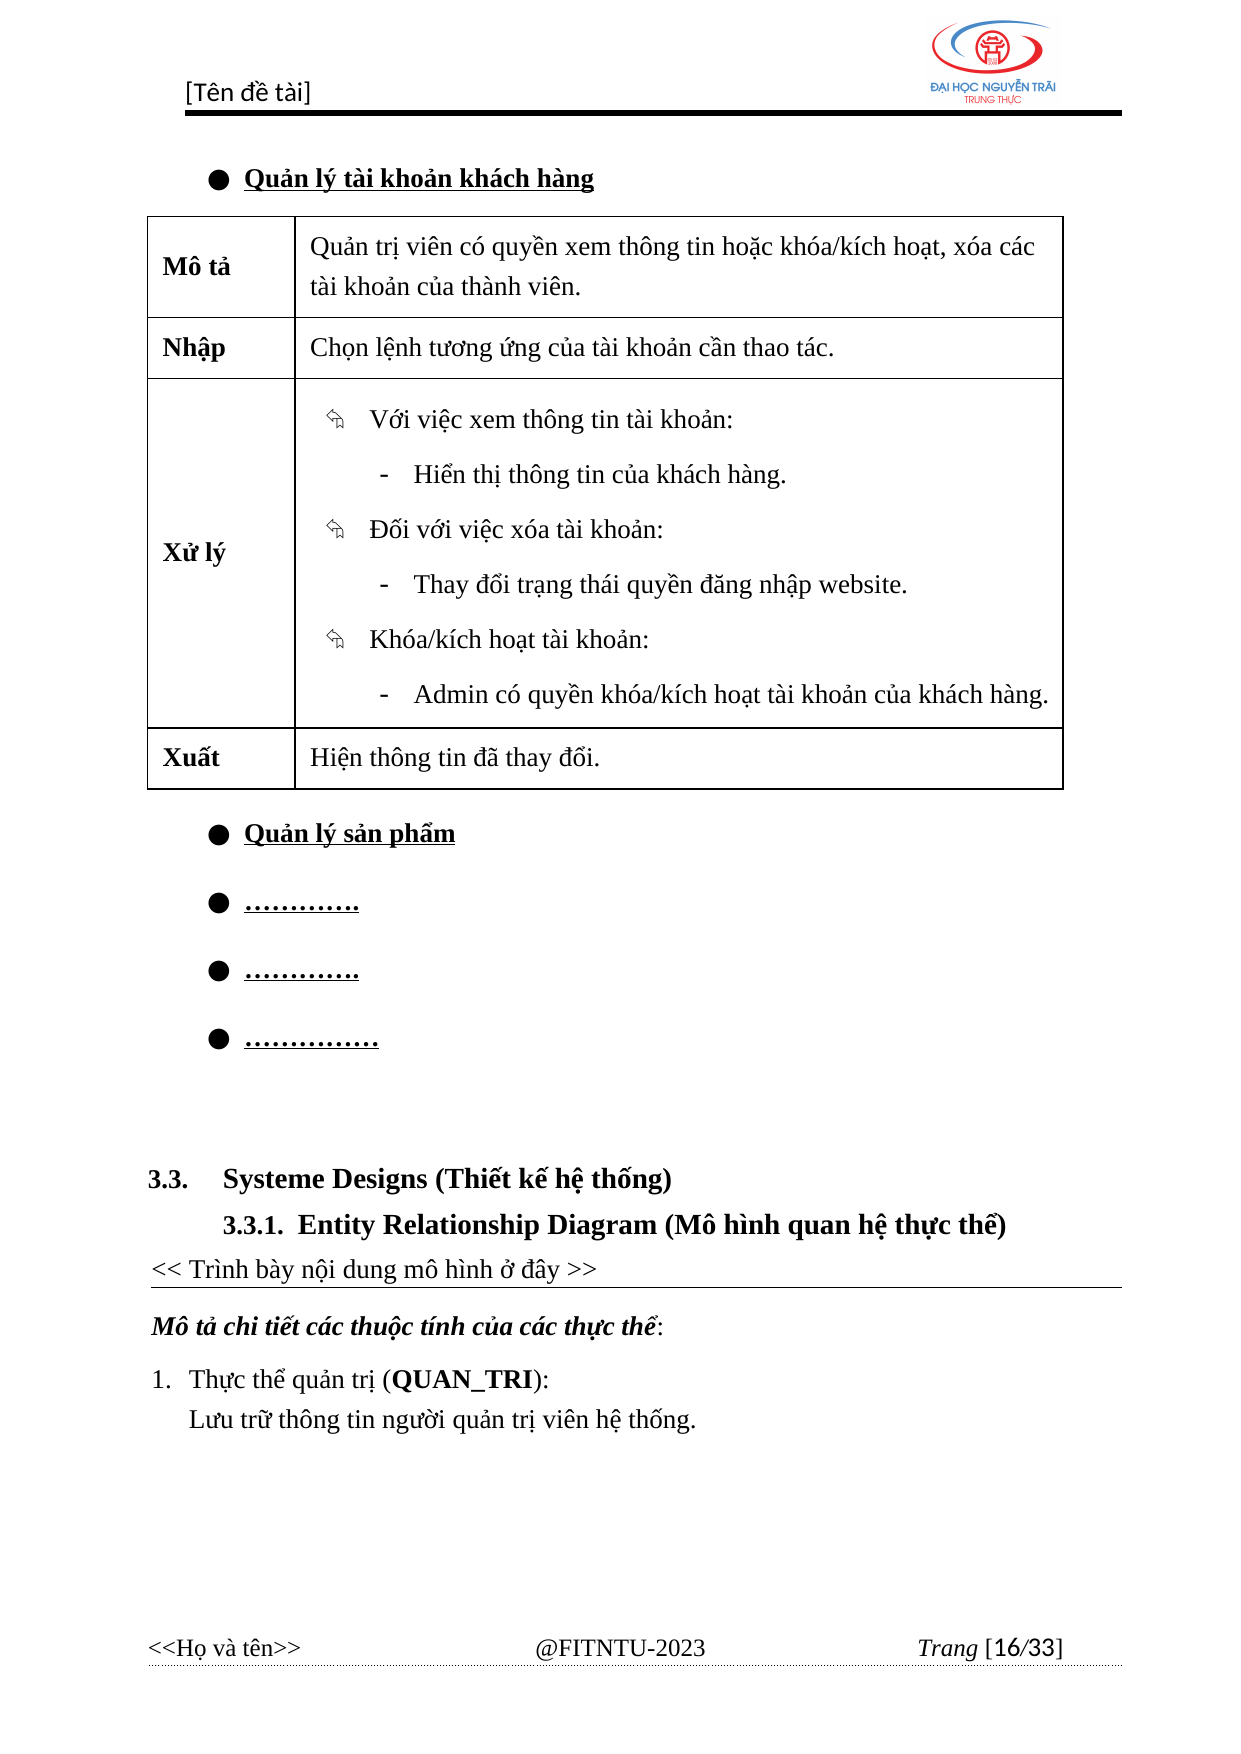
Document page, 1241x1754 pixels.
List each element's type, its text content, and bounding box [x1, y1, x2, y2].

table_cell Xuất [148, 729, 294, 788]
table_header Mô tả [148, 217, 294, 317]
list Quản lý tài khoản khách hàng [207, 148, 1122, 203]
list …………. [207, 938, 1122, 993]
picture [923, 15, 1062, 108]
text Mô tả chi tiết các thuộc tính của các thực thể: [151, 1310, 1122, 1341]
table_cell Hiện thông tin đã thay đổi. [296, 729, 1062, 788]
subtitle Entity Relationship Diagram (Mô hình quan hệ thực thể) [223, 1207, 1122, 1241]
table_cell Nhập [148, 318, 294, 378]
table_cell Xử lý [148, 379, 294, 727]
table_header Quản trị viên có quyền xem thông tin hoặc khóa/kích hoạt, xóa các tài khoản của thành viên. [296, 217, 1062, 317]
text << Trình bày nội dung mô hình ở đây >> [151, 1253, 1122, 1287]
list …………. [207, 870, 1122, 926]
list …………… [207, 1006, 1122, 1062]
list Thực thể quản trị (QUAN_TRI): Lưu trữ thông tin người quản trị viên hệ thống. [151, 1363, 1122, 1434]
list Quản lý sản phẩm [207, 802, 1122, 857]
subtitle Systeme Designs (Thiết kế hệ thống) [148, 1161, 1122, 1195]
table_cell Với việc xem thông tin tài khoản: Hiển thị thông tin của khách hàng. Đối với việc xóa tài khoản: Thay đổi trạng thái quyền đăng nhập website. Khóa/kích hoạt tài khoản: Admin có quyền khóa/kích hoạt tài khoản của khách hàng. [296, 379, 1062, 727]
table_cell Chọn lệnh tương ứng của tài khoản cần thao tác. [296, 318, 1062, 378]
